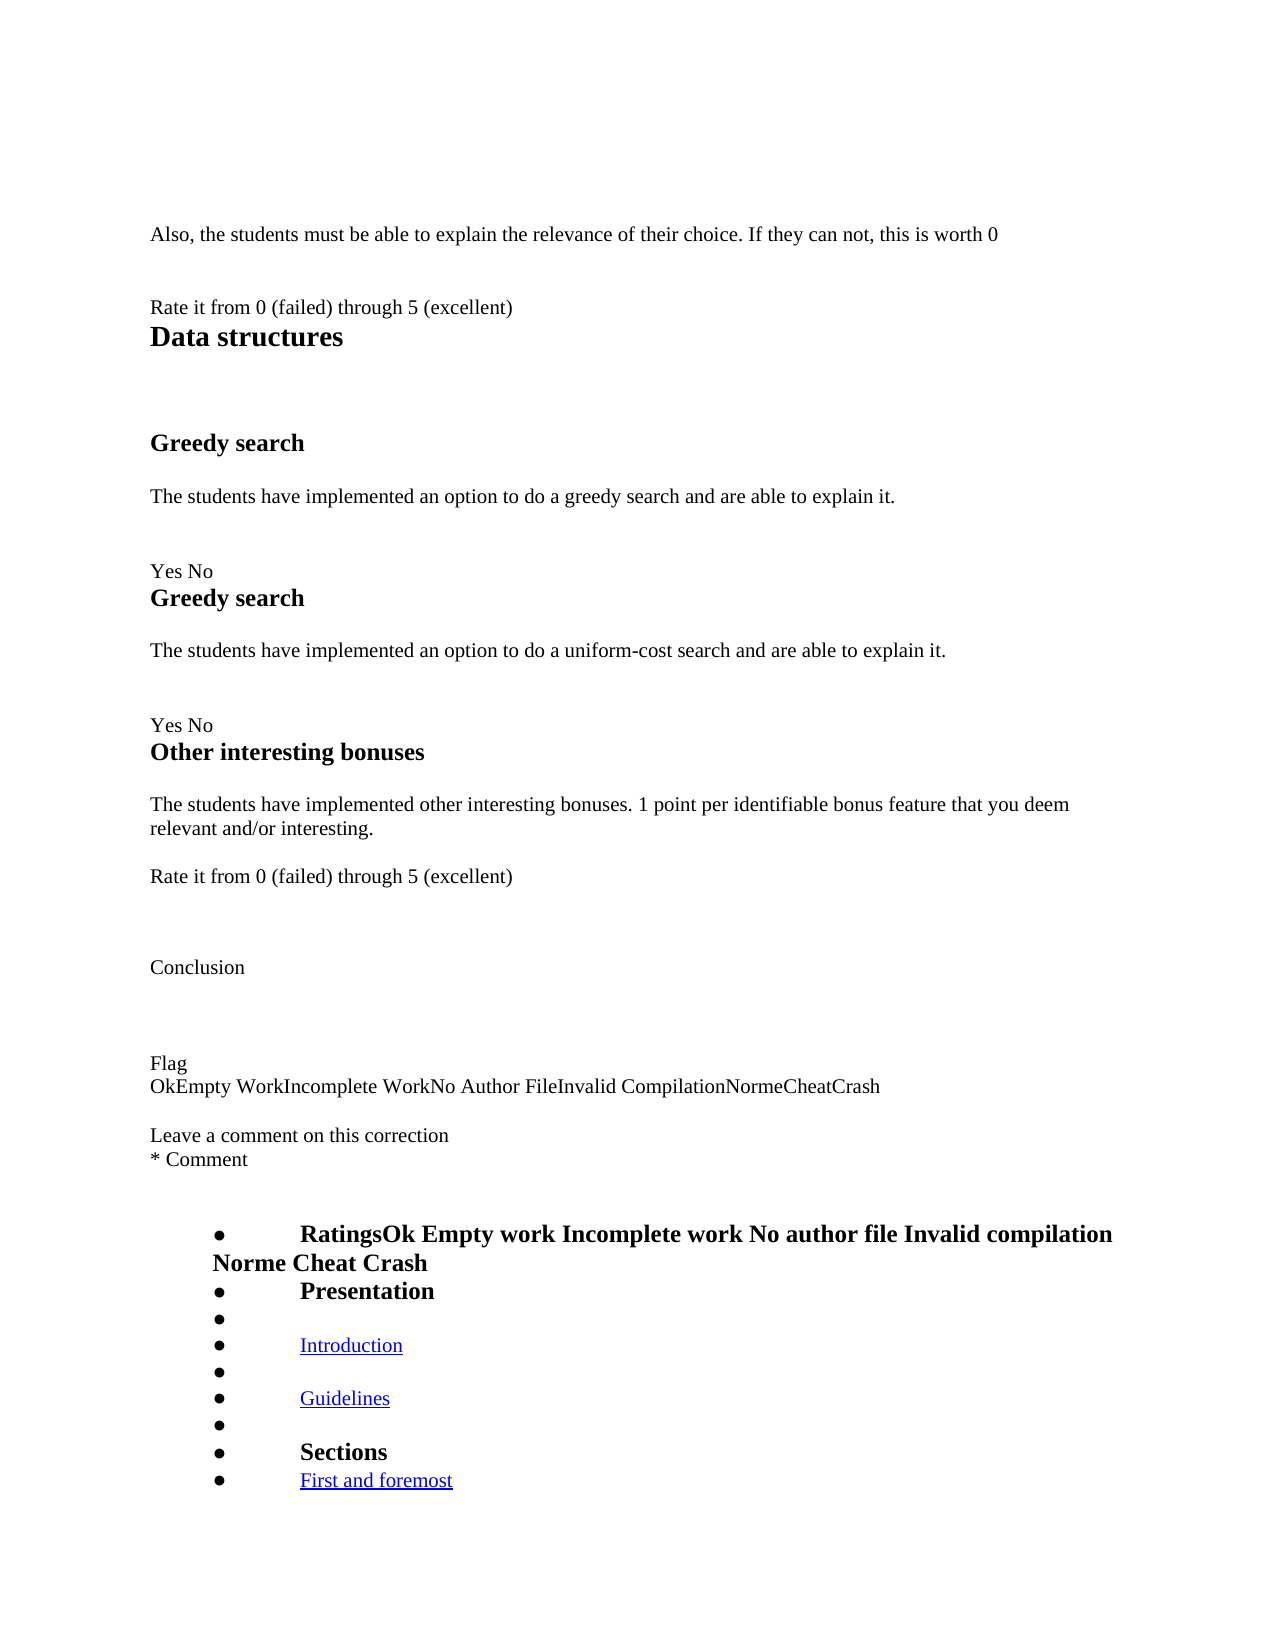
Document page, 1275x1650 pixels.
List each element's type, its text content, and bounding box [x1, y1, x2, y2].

subtitle Data structures [150, 319, 1125, 353]
subtitle Greedy search [150, 583, 1125, 611]
text Conclusion [150, 955, 1125, 979]
list Guidelines [212, 1384, 1125, 1411]
text The students have implemented an option to do a greedy search and are able to explain it. [150, 484, 1125, 508]
subtitle Other interesting bonuses [150, 737, 1125, 765]
subtitle RatingsOk Empty work Incomplete work No author file Invalid compilation Norme Cheat Crash [212, 1219, 1125, 1276]
text The students have implemented an option to do a uniform-cost search and are able to explain it. [150, 638, 1125, 662]
subtitle Presentation [212, 1276, 1125, 1305]
text The students have implemented other interesting bonuses. 1 point per identifiable bonus feature that you deem relevant and/or interesting. [150, 792, 1125, 840]
text OkEmpty WorkIncomplete WorkNo Author FileInvalid CompilationNormeCheatCrash [150, 1074, 1125, 1098]
text Yes No [150, 558, 1125, 583]
text Leave a comment on this correction [150, 1123, 1125, 1147]
text Rate it from 0 (failed) through 5 (excellent) [150, 295, 1125, 319]
subtitle Sections [212, 1437, 1125, 1466]
list Introduction [212, 1331, 1125, 1358]
text Flag [150, 1050, 1125, 1074]
text Yes No [150, 713, 1125, 737]
text * Comment [150, 1147, 1125, 1171]
subtitle Greedy search [150, 428, 1125, 457]
text Rate it from 0 (failed) through 5 (excellent) [150, 864, 1125, 888]
text Also, the students must be able to explain the relevance of their choice. If they can not, this is worth 0 [150, 222, 1125, 246]
list First and foremost [212, 1466, 1125, 1492]
